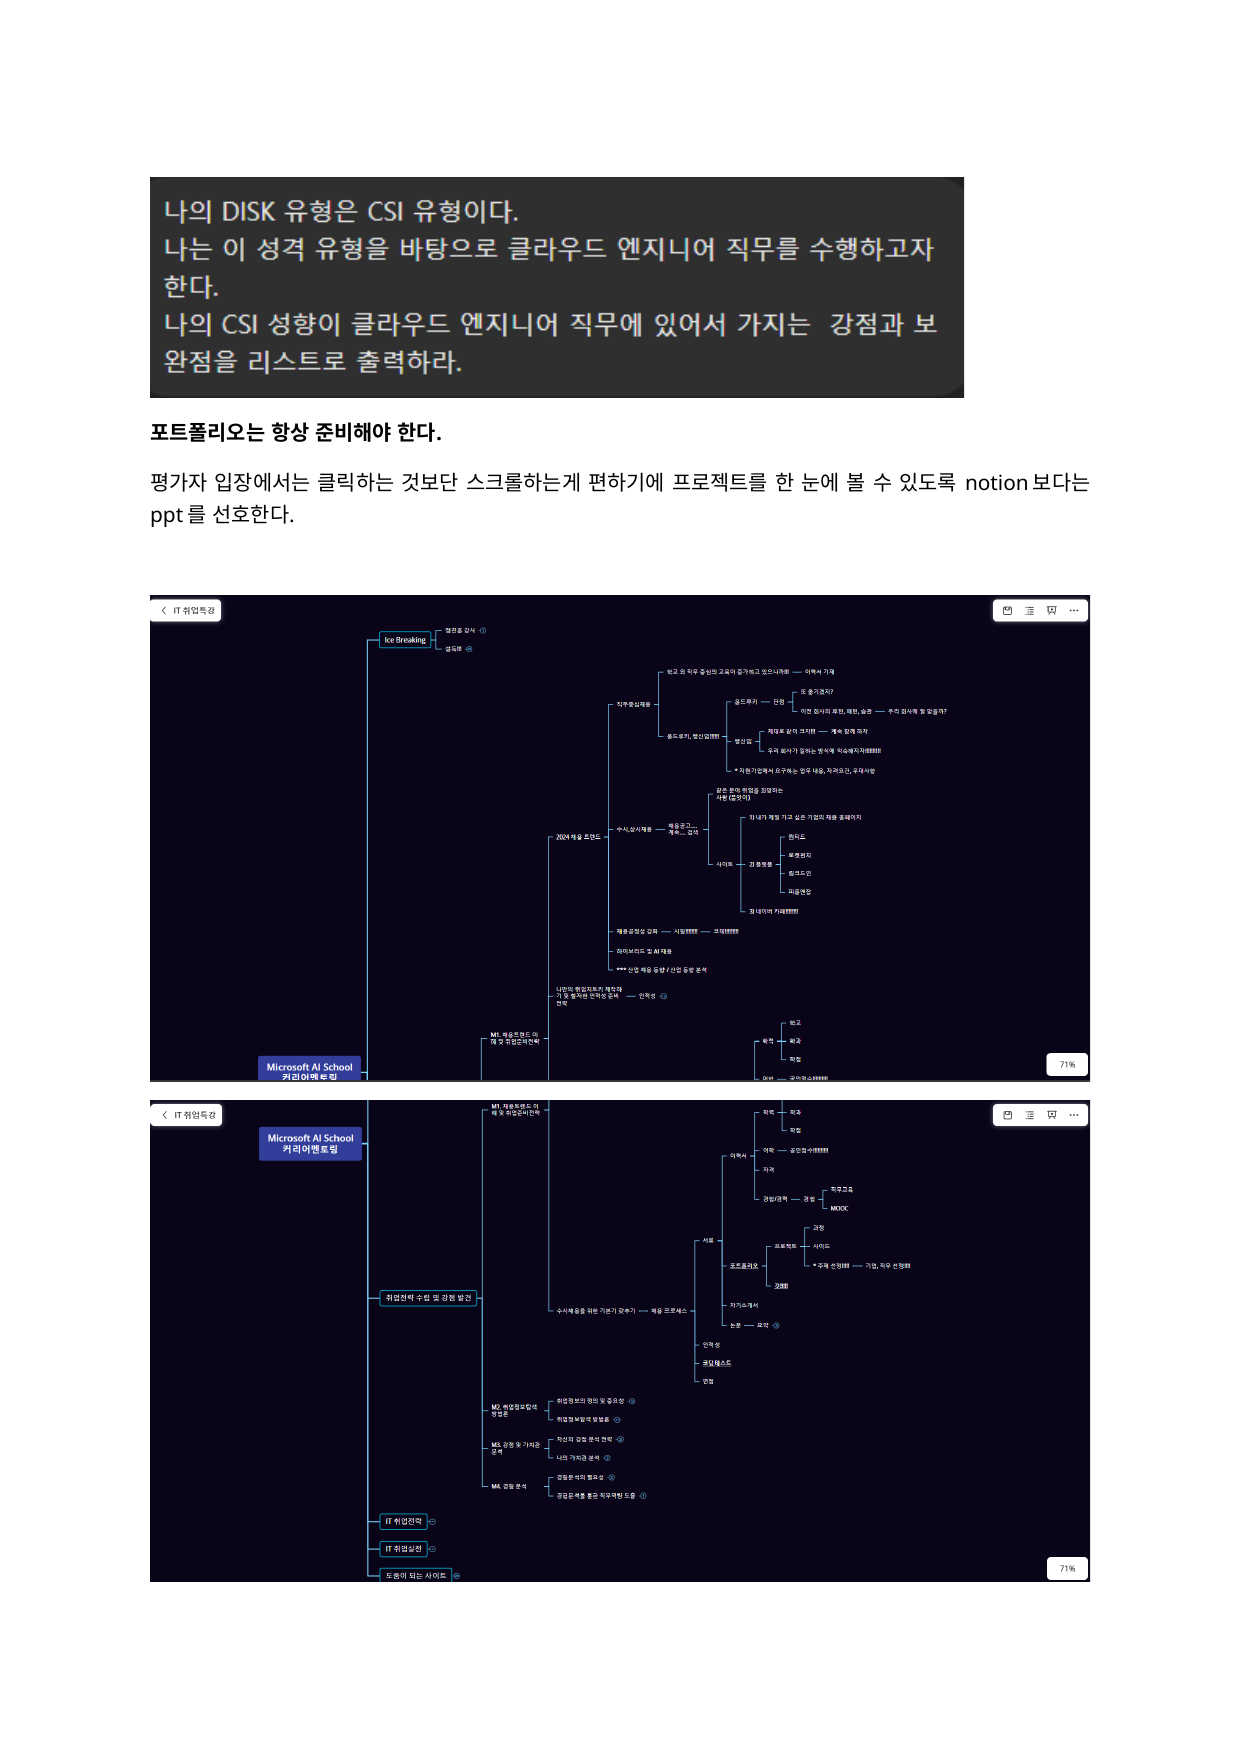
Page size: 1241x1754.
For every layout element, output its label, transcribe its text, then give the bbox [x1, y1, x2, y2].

text 평가자 입장에서는 클릭하는 것보단 스크롤하는게 편하기에 프로젝트를 한 눈에 볼 수 있도록 notion보다는 ppt를 선호한다. [150, 466, 1090, 529]
text 포트폴리오는 항상 준비해야 한다. [150, 416, 1090, 447]
picture [150, 177, 965, 398]
picture [150, 595, 1091, 1082]
picture [382, 1570, 450, 1582]
picture [150, 1100, 1091, 1582]
